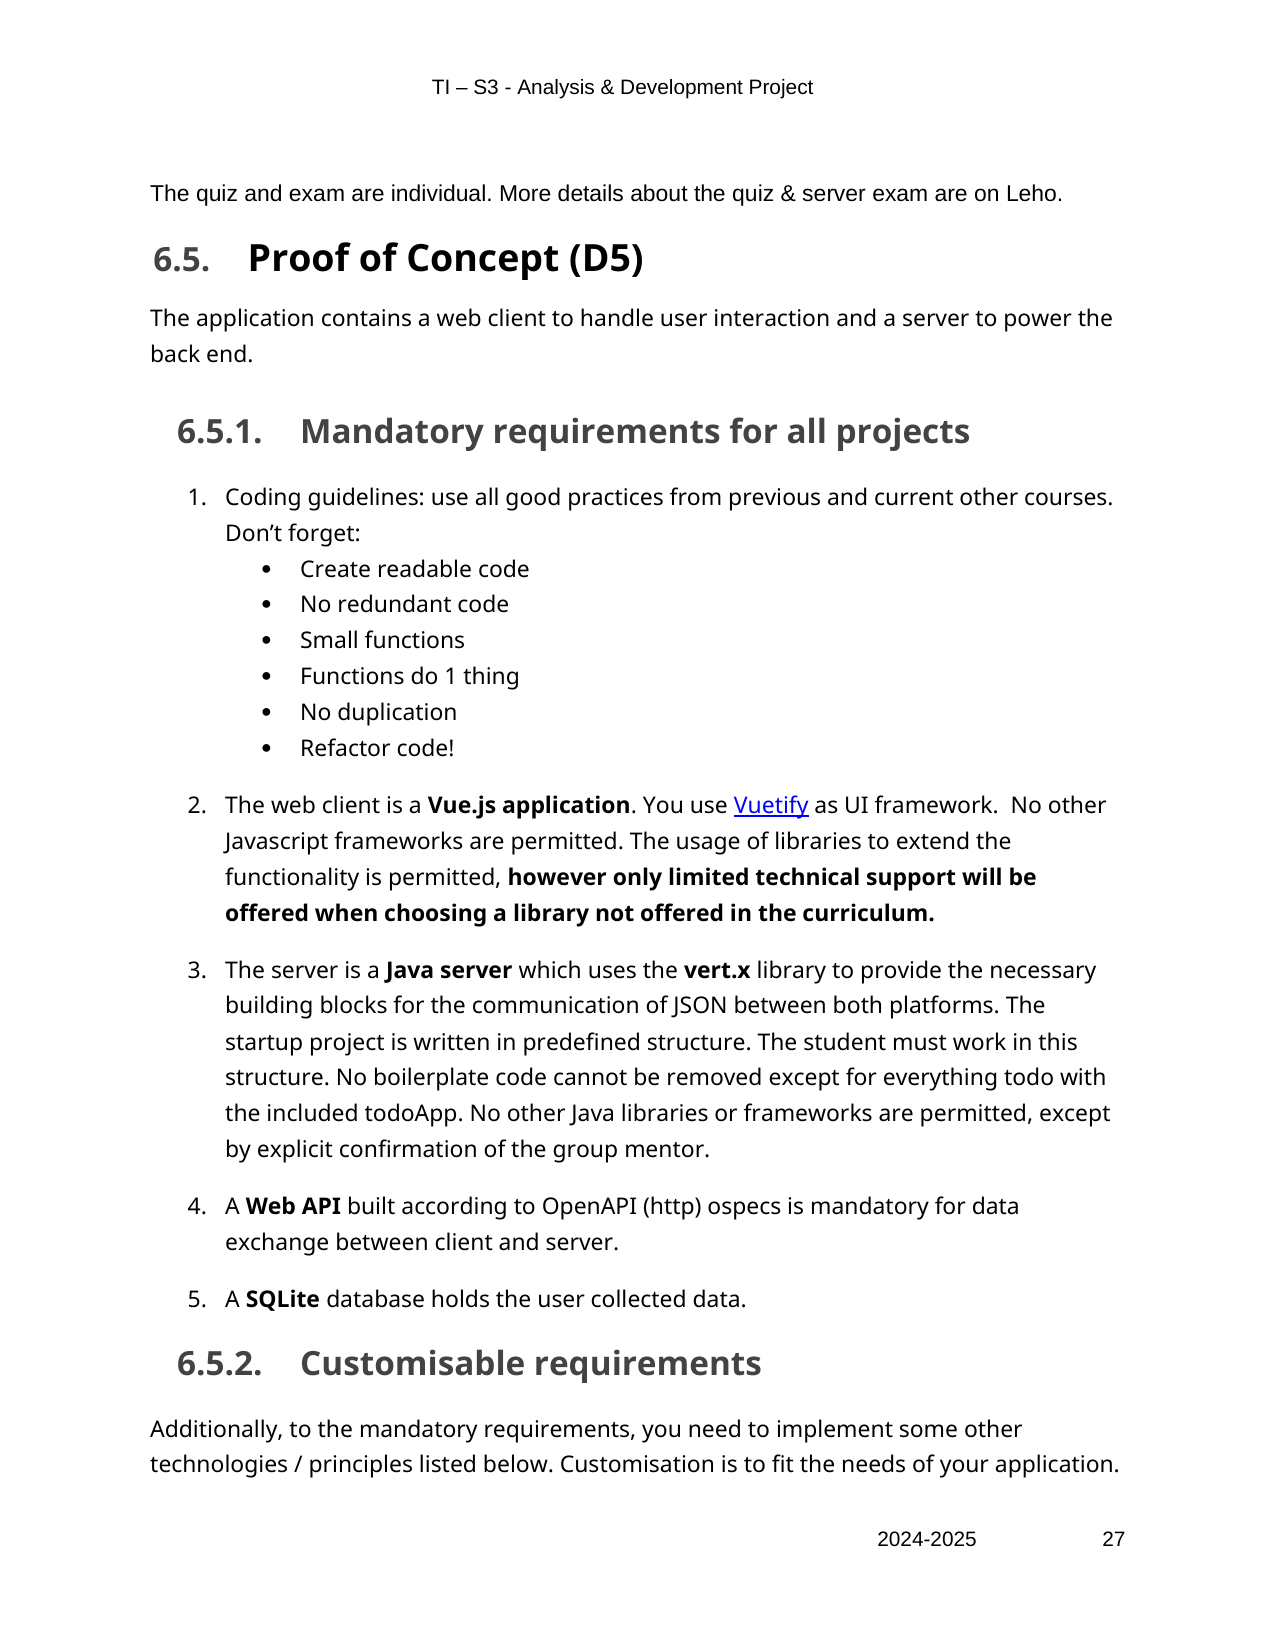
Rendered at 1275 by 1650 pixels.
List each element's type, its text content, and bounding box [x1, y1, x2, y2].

list The web client is a Vue.js application. You use Vuetify as UI framework. No other Javascript frameworks are permitted. The usage of libraries to extend the functionality is permitted, however only limited technical support will be offered when choosing a library not offered in the curriculum. [187, 789, 1125, 928]
list A SQLite database holds the user collected data. [187, 1283, 1125, 1314]
list Small functions [262, 624, 1125, 656]
subtitle Mandatory requirements for all projects [262, 408, 1125, 453]
list Coding guidelines: use all good practices from previous and current other courses. Don’t forget: [187, 481, 1125, 548]
text The application contains a web client to handle user interaction and a server to power the back end. [150, 302, 1125, 369]
list The server is a Java server which uses the vert.x library to provide the necessary building blocks for the communication of JSON between both platforms. The startup project is written in predefined structure. The student must work in this structure. No boilerplate code cannot be removed except for everything todo with the included todoApp. No other Java libraries or frameworks are permitted, except by explicit confirmation of the group mentor. [187, 953, 1125, 1164]
list No duplication [262, 696, 1125, 727]
subtitle Proof of Concept (D5) [210, 231, 1125, 282]
subtitle Customisable requirements [262, 1339, 1125, 1385]
list Functions do 1 thing [262, 660, 1125, 692]
list A Web API built according to OpenAPI (http) ospecs is mandatory for data exchange between client and server. [187, 1190, 1125, 1257]
text Additionally, to the mandatory requirements, you need to implement some other technologies / principles listed below. Customisation is to fit the needs of your application. [150, 1412, 1125, 1480]
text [150, 150, 1125, 207]
list Refactor code! [262, 732, 1125, 763]
list No redundant code [262, 588, 1125, 620]
list Create readable code [262, 552, 1125, 584]
